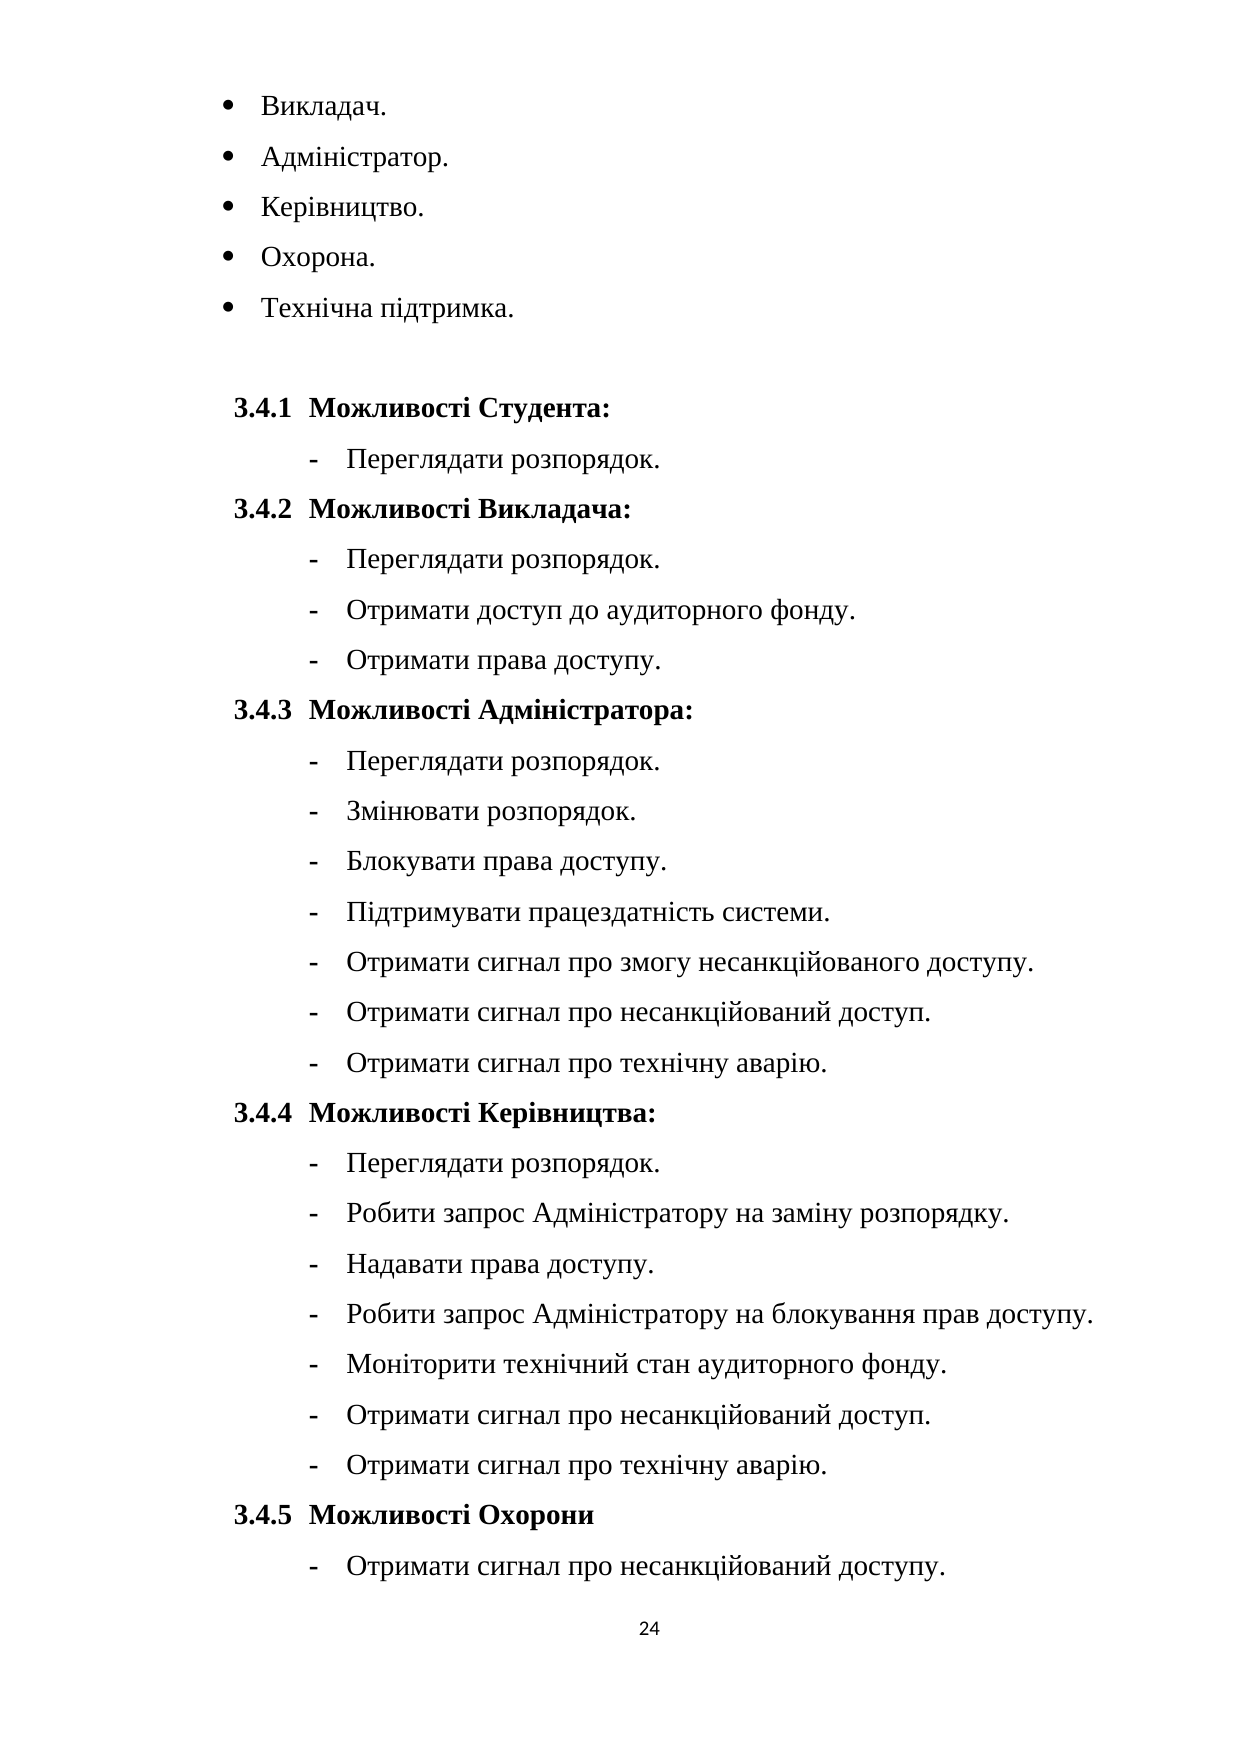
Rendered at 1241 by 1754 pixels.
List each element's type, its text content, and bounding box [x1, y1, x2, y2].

list Підтримувати працездатність системи. [308, 894, 1151, 927]
list Блокувати права доступу. [308, 843, 1151, 877]
list Надавати права доступу. [308, 1246, 1151, 1279]
list Можливості Адміністратора: [233, 692, 1151, 726]
list Переглядати розпорядок. [308, 542, 1151, 575]
list Отримати права доступу. [308, 642, 1151, 676]
list Переглядати розпорядок. [308, 441, 1151, 474]
list Змінювати розпорядок. [308, 793, 1151, 827]
list Викладач. [223, 88, 1151, 122]
list Отримати доступ до аудиторного фонду. [308, 592, 1151, 625]
list Можливості Викладача: [233, 491, 1151, 525]
list Отримати сигнал про несанкційований доступ. [308, 1397, 1151, 1430]
list Переглядати розпорядок. [308, 1145, 1151, 1179]
list Отримати сигнал про змогу несанкційованого доступу. [308, 944, 1151, 978]
list Отримати сигнал про технічну аварію. [308, 1447, 1151, 1481]
list Робити запрос Адміністратору на заміну розпорядку. [308, 1196, 1151, 1229]
list Можливості Охорони [233, 1497, 1151, 1531]
list Отримати сигнал про несанкційований доступ. [308, 994, 1151, 1028]
list Технічна підтримка. [223, 290, 1151, 323]
list Керівництво. [223, 189, 1151, 223]
list Переглядати розпорядок. [308, 743, 1151, 776]
list Адміністратор. [223, 139, 1151, 172]
list Отримати сигнал про несанкційований доступу. [308, 1548, 1151, 1581]
list Можливості Студента: [233, 391, 1151, 424]
list Можливості Керівництва: [233, 1095, 1151, 1128]
list Моніторити технічний стан аудиторного фонду. [308, 1347, 1151, 1380]
list Отримати сигнал про технічну аварію. [308, 1045, 1151, 1078]
list Охорона. [223, 239, 1151, 273]
list Робити запрос Адміністратору на блокування прав доступу. [308, 1296, 1151, 1330]
